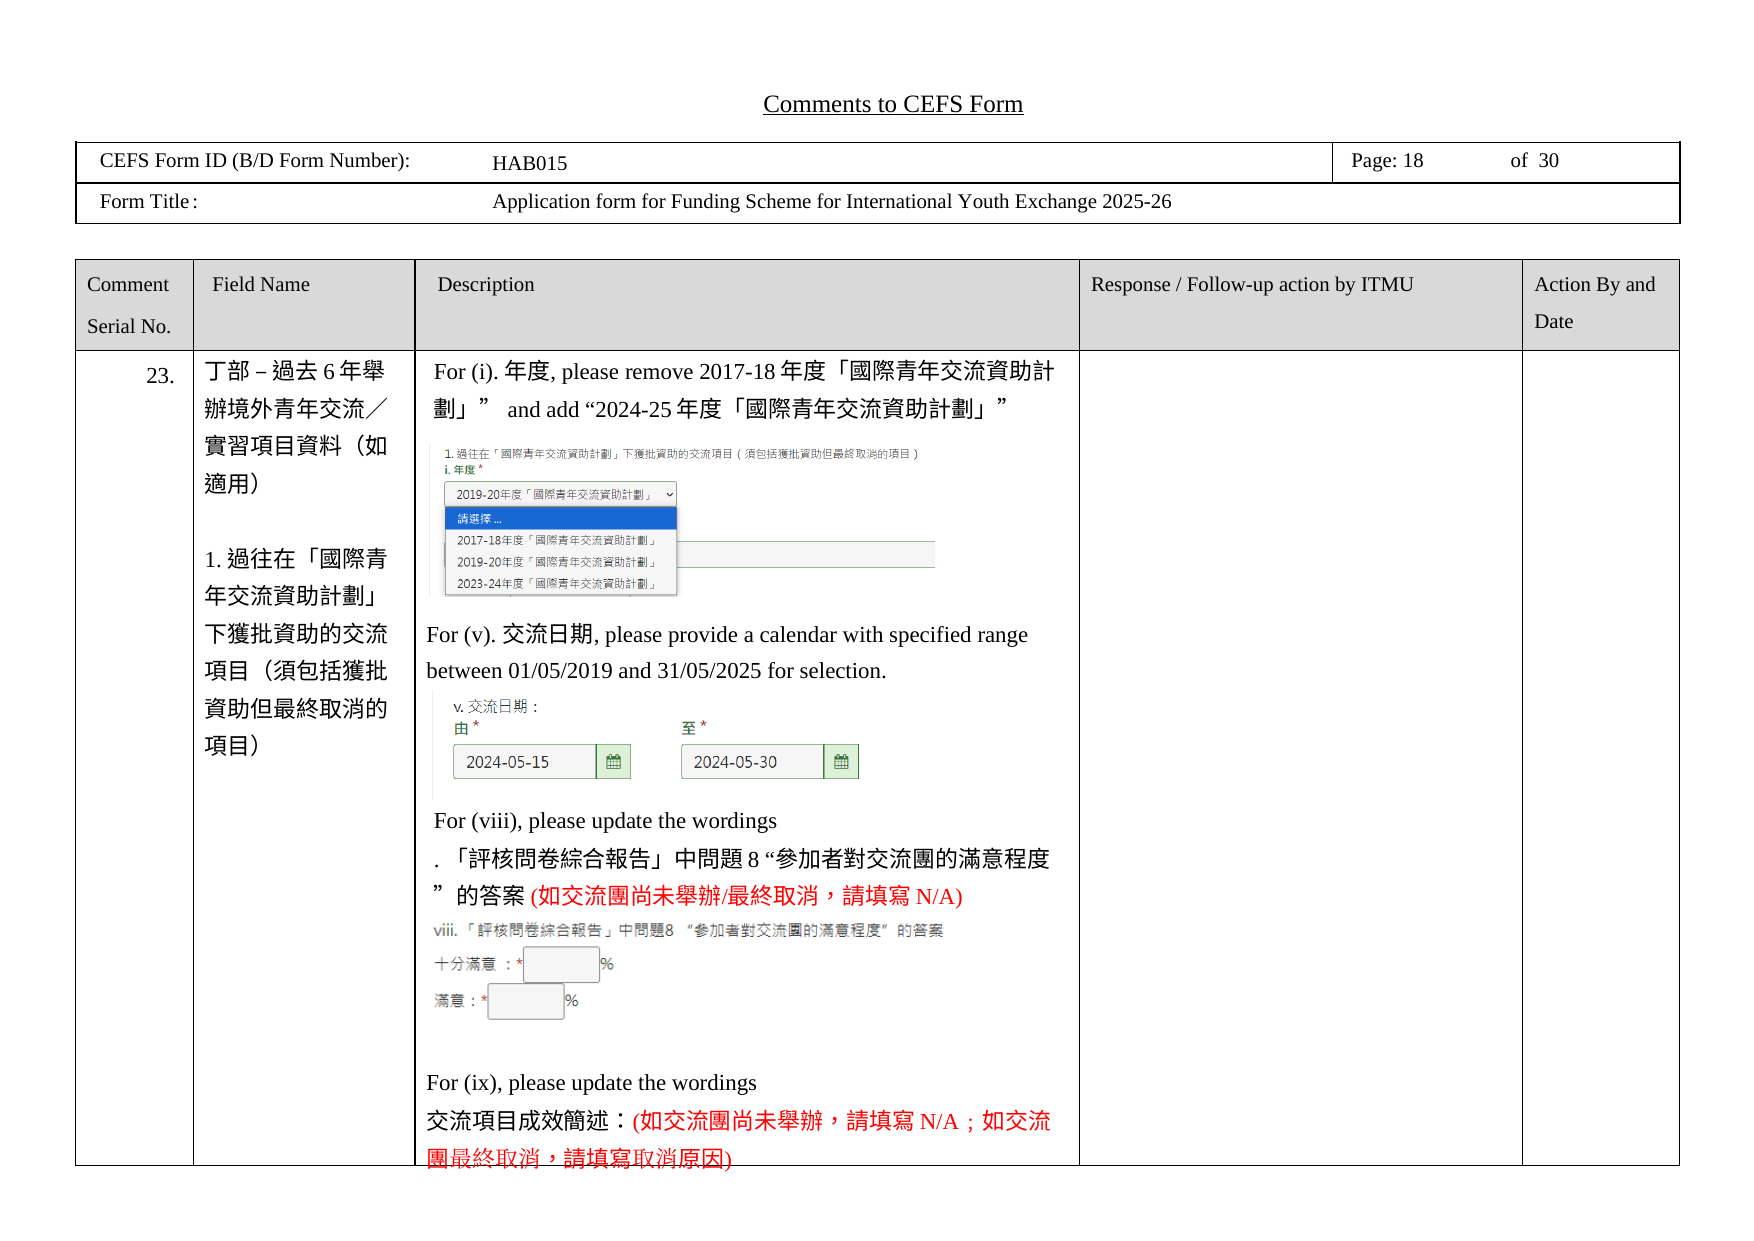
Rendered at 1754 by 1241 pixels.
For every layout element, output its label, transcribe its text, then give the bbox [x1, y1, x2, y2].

table_header Action By and Date [1523, 260, 1679, 350]
picture [426, 916, 964, 1024]
table_cell For (i). 年度, please remove 2017-18年度「國際青年交流資助計劃」” and add “2024-25年度「國際青年交流資助計劃」” For (v). 交流日期, please provide a calendar with specified range between 01/05/2019 and 31/05/2025 for selection. For (viii), please update the wordings . 「評核問卷綜合報告」中問題8 “參加者對交流團的滿意程度”的答案 (如交流團尚未舉辦/最終取消，請填寫N/A) For (ix), please update the wordings 交流項目成效簡述：(如交流團尚未舉辦，請填寫N/A﹔如交流團最終取消，請填寫取消原因) [416, 351, 1079, 1165]
table_header Description [416, 260, 1079, 350]
table_header Comment Serial No. [76, 260, 193, 350]
table_cell 丁部 – 過去6年舉辦境外青年交流／實習項目資料（如適用） 1. 過往在「國際青年交流資助計劃」下獲批資助的交流項目（須包括獲批資助但最終取消的項目） [194, 351, 414, 1165]
table_cell [76, 351, 193, 1165]
picture [426, 443, 936, 597]
table_header Response / Follow-up action by ITMU [1080, 260, 1522, 350]
table_cell [1080, 351, 1522, 1165]
table_header Field Name [194, 260, 414, 350]
picture [426, 690, 892, 800]
table_cell [1523, 351, 1679, 1165]
